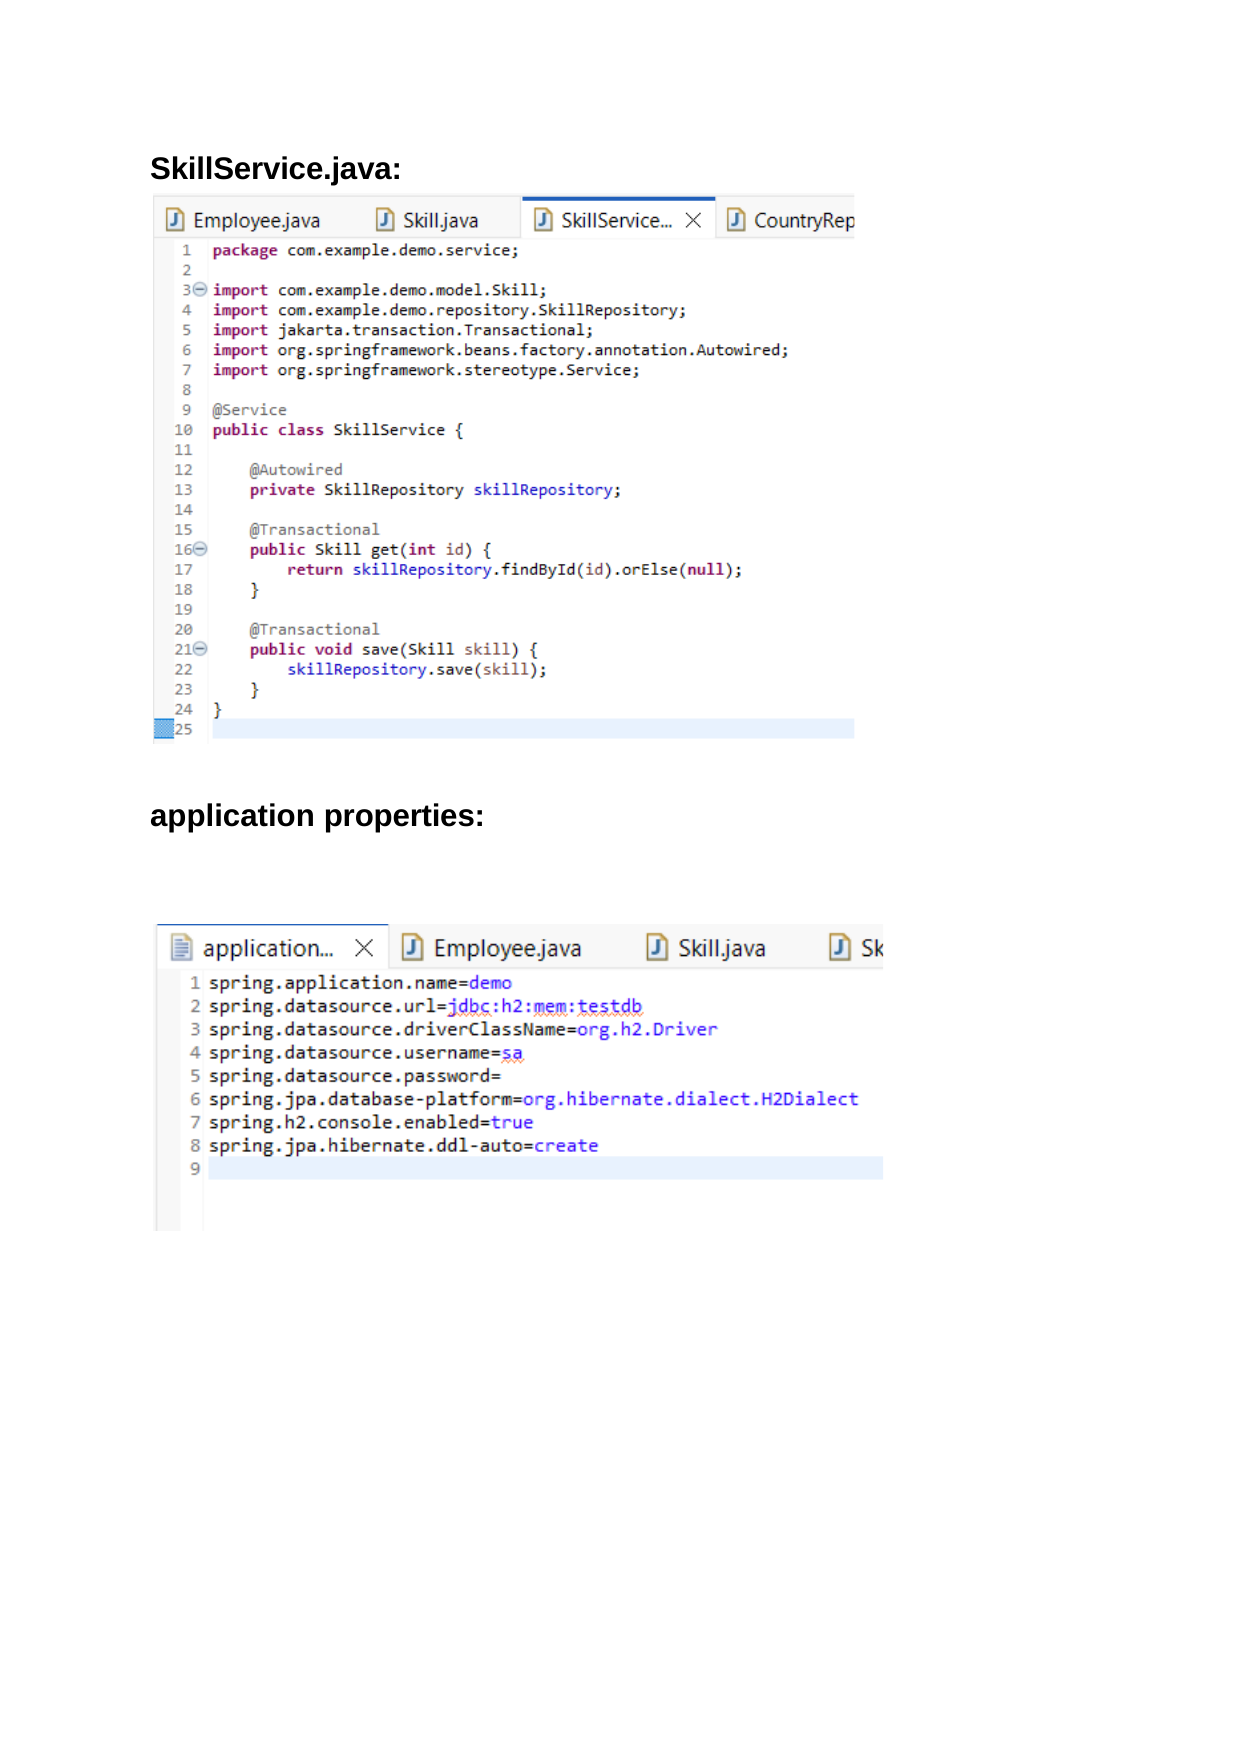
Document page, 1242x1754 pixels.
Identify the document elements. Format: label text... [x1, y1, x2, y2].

text application properties: [150, 797, 1094, 833]
picture [153, 924, 884, 1231]
picture [153, 193, 855, 744]
